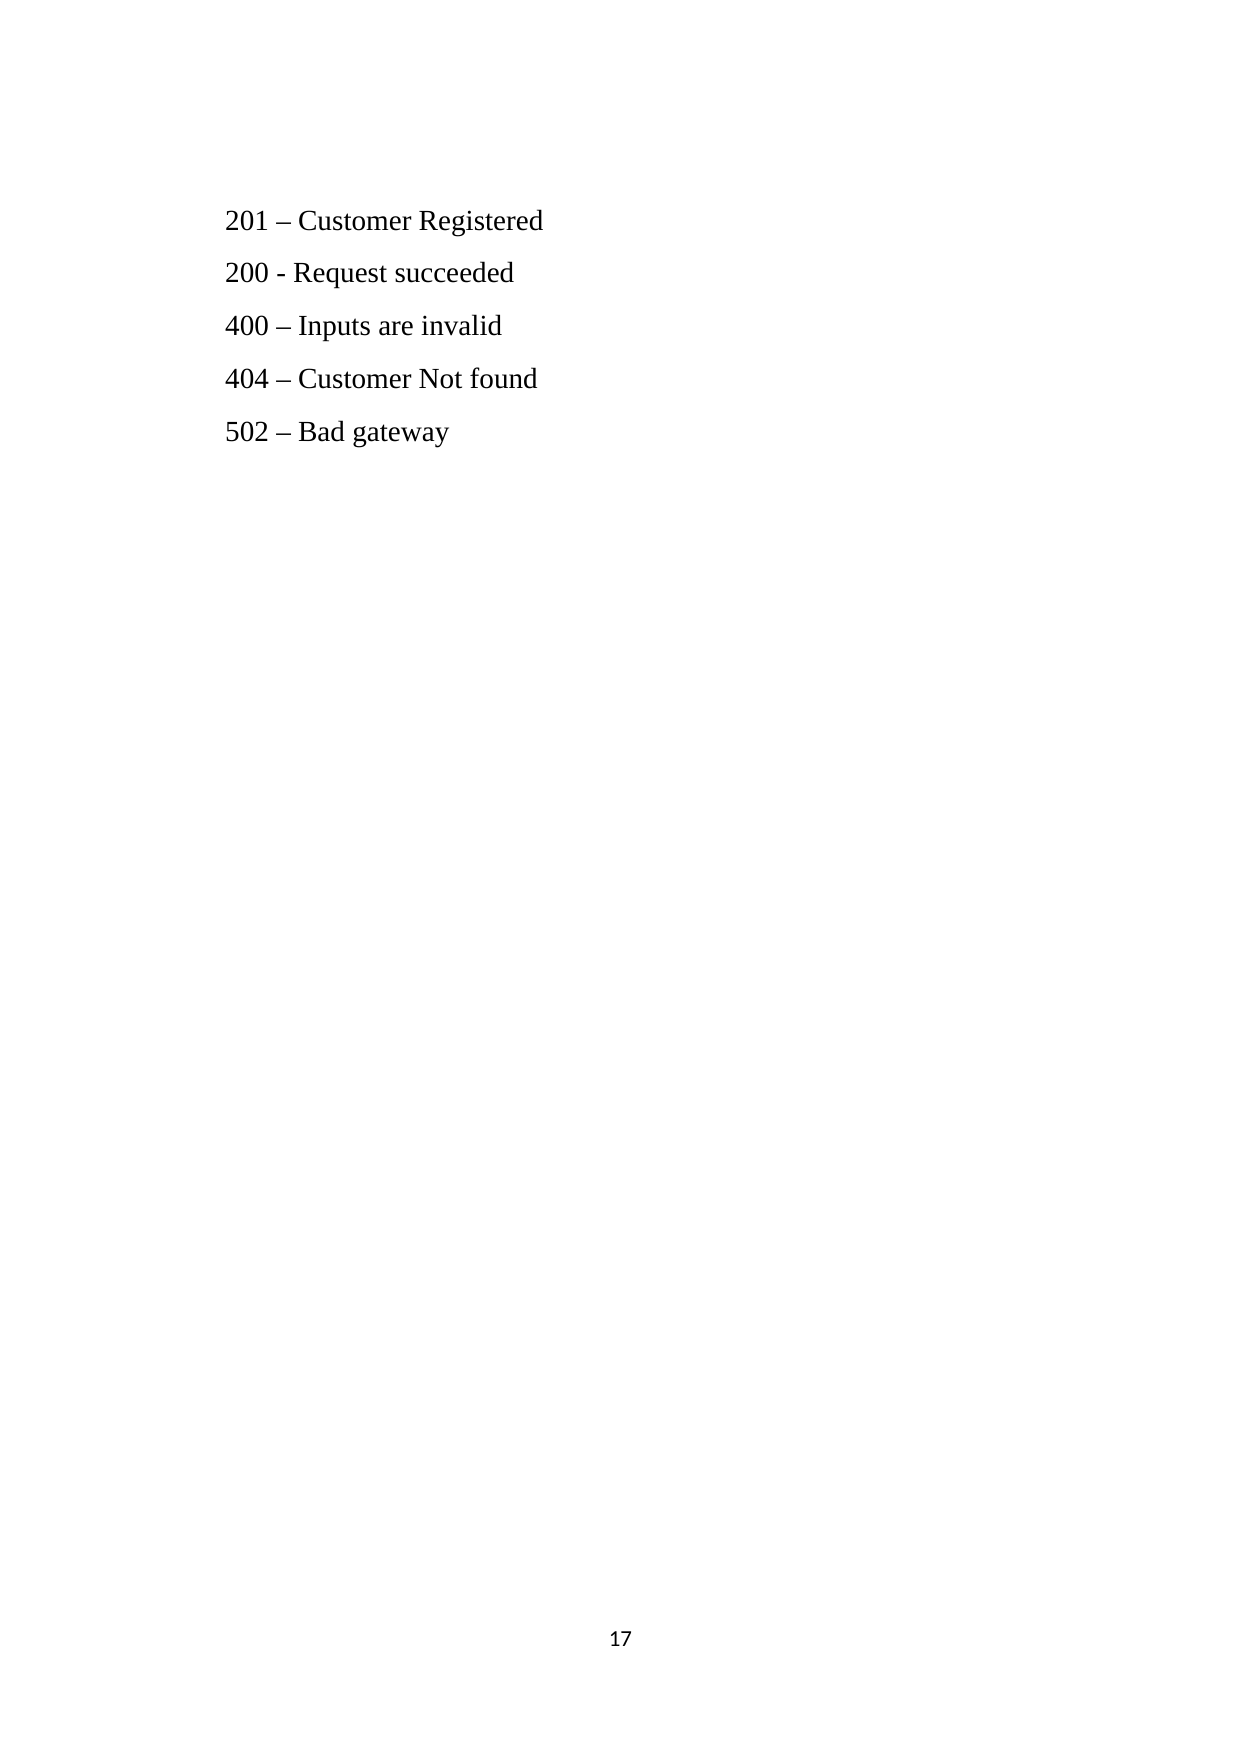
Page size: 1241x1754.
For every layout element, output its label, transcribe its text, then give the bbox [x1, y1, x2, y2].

text 502 – Bad gateway [150, 414, 1090, 448]
text 404 – Customer Not found [150, 361, 1090, 395]
text 400 – Inputs are invalid [150, 308, 1090, 342]
text 201 – Customer Registered [150, 203, 1090, 236]
text 200 - Request succeeded [150, 256, 1090, 289]
